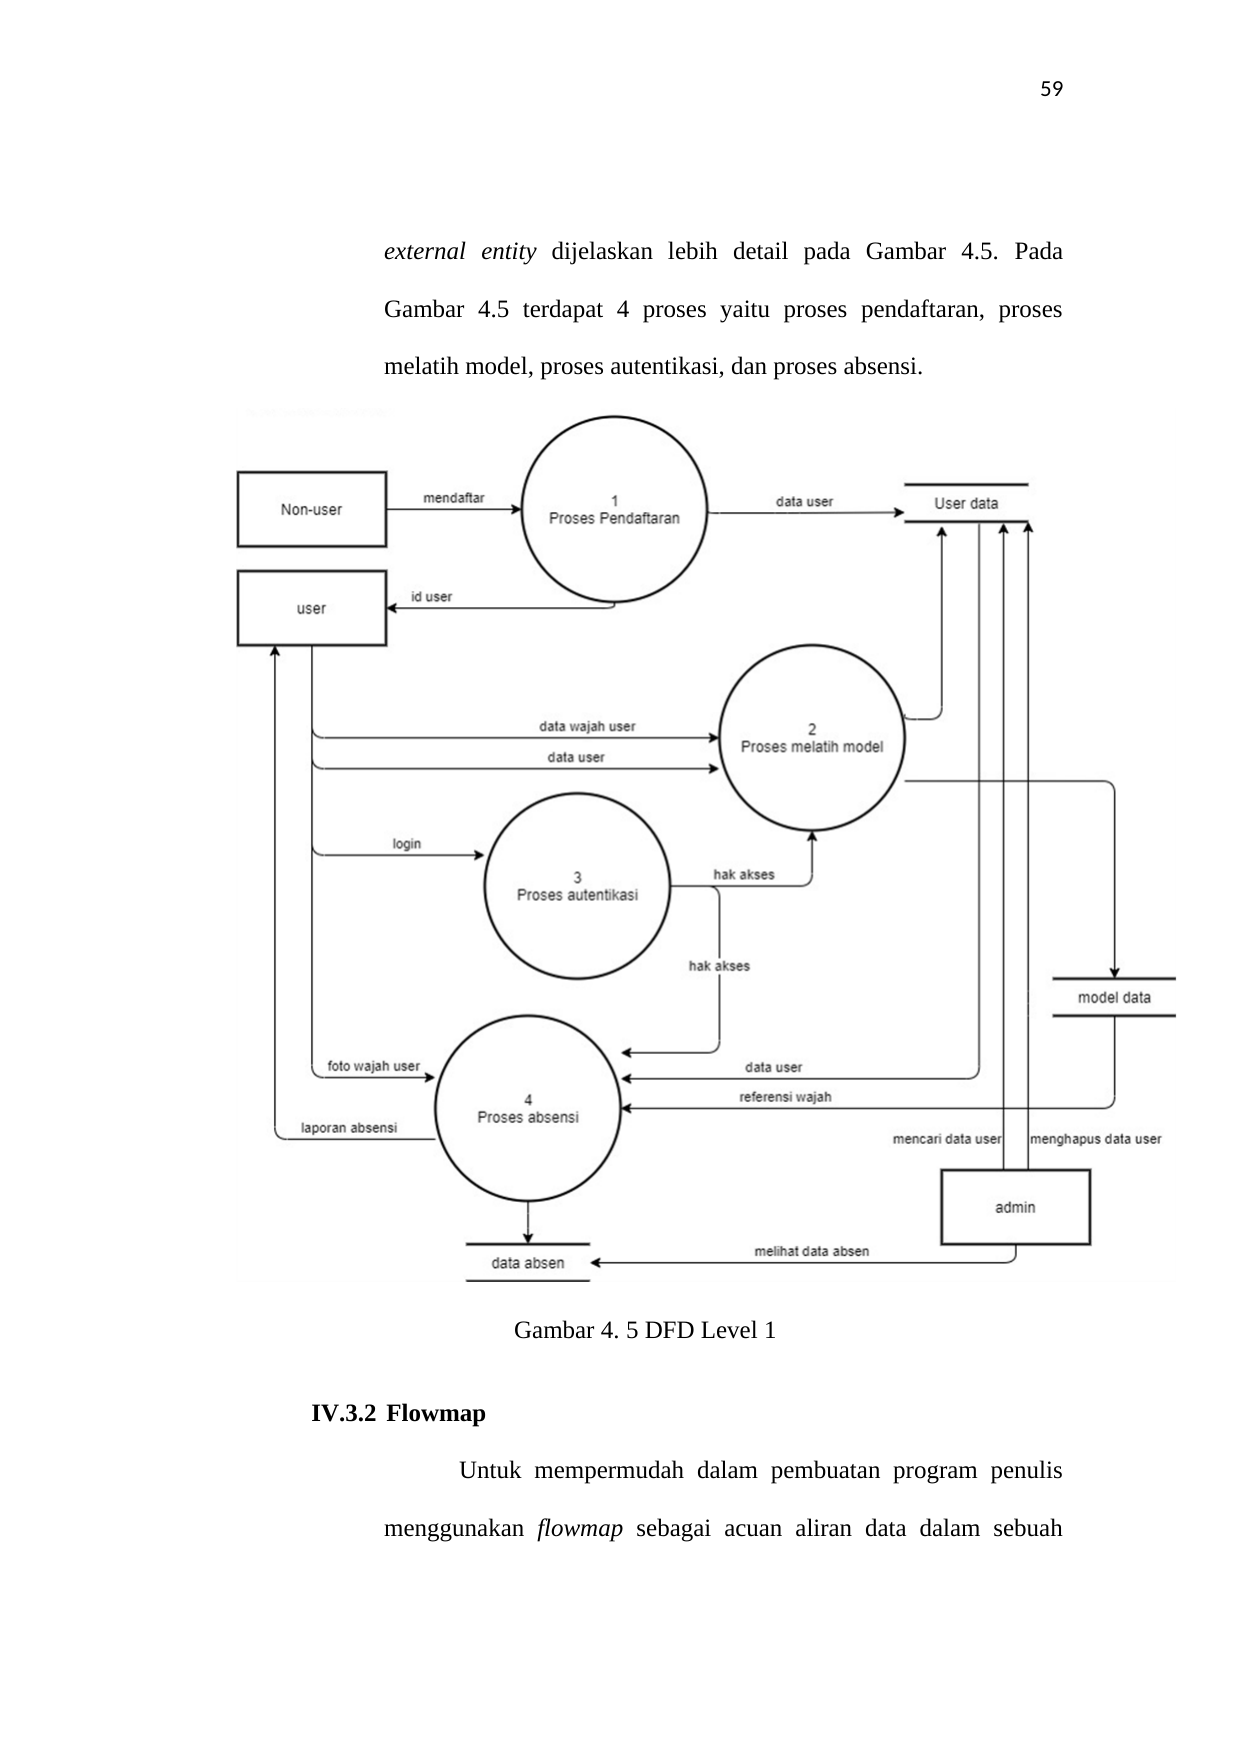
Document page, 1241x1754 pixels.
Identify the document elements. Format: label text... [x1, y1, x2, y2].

text Gambar 4. 5 DFD Level 1 [227, 1316, 1063, 1344]
picture [236, 408, 1177, 1287]
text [384, 1456, 1063, 1542]
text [384, 236, 1063, 380]
subtitle Flowmap [311, 1398, 1063, 1427]
